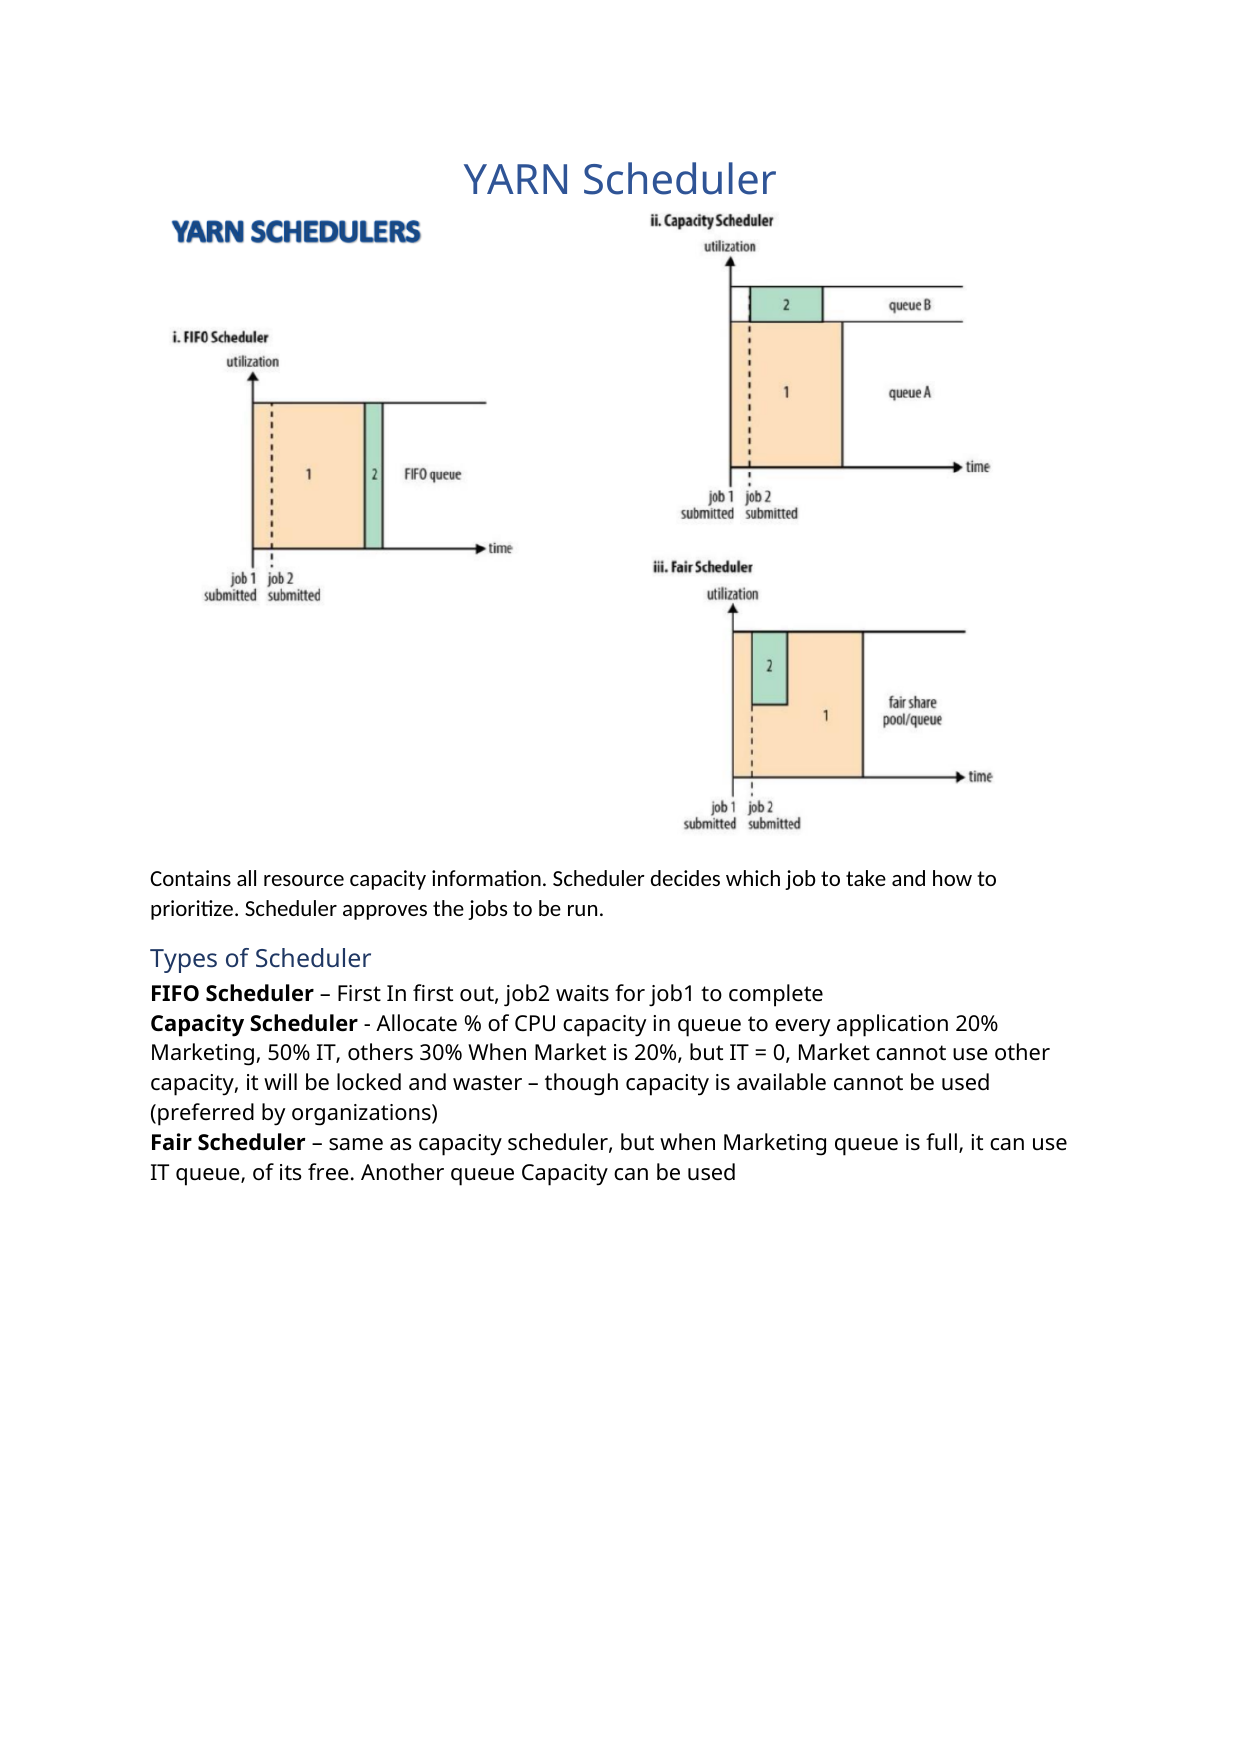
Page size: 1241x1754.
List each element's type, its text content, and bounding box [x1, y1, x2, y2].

subtitle YARN Scheduler [150, 150, 1090, 207]
picture [150, 211, 1091, 845]
text Capacity Scheduler - Allocate % of CPU capacity in queue to every application 20% Marketing, 50% IT, others 30% When Market is 20%, but IT = 0, Market cannot use other capacity, it will be locked and waster – though capacity is available cannot be used (preferred by organizations) [150, 1007, 1090, 1127]
text Contains all resource capacity information. Scheduler decides which job to take and how to prioritize. Scheduler approves the jobs to be run. [150, 864, 1090, 922]
text Fair Scheduler – same as capacity scheduler, but when Marketing queue is full, it can use IT queue, of its free. Another queue Capacity can be used [150, 1127, 1090, 1186]
subtitle Types of Scheduler [150, 941, 1090, 975]
text FIFO Scheduler – First In first out, job2 waits for job1 to complete [150, 978, 1090, 1007]
